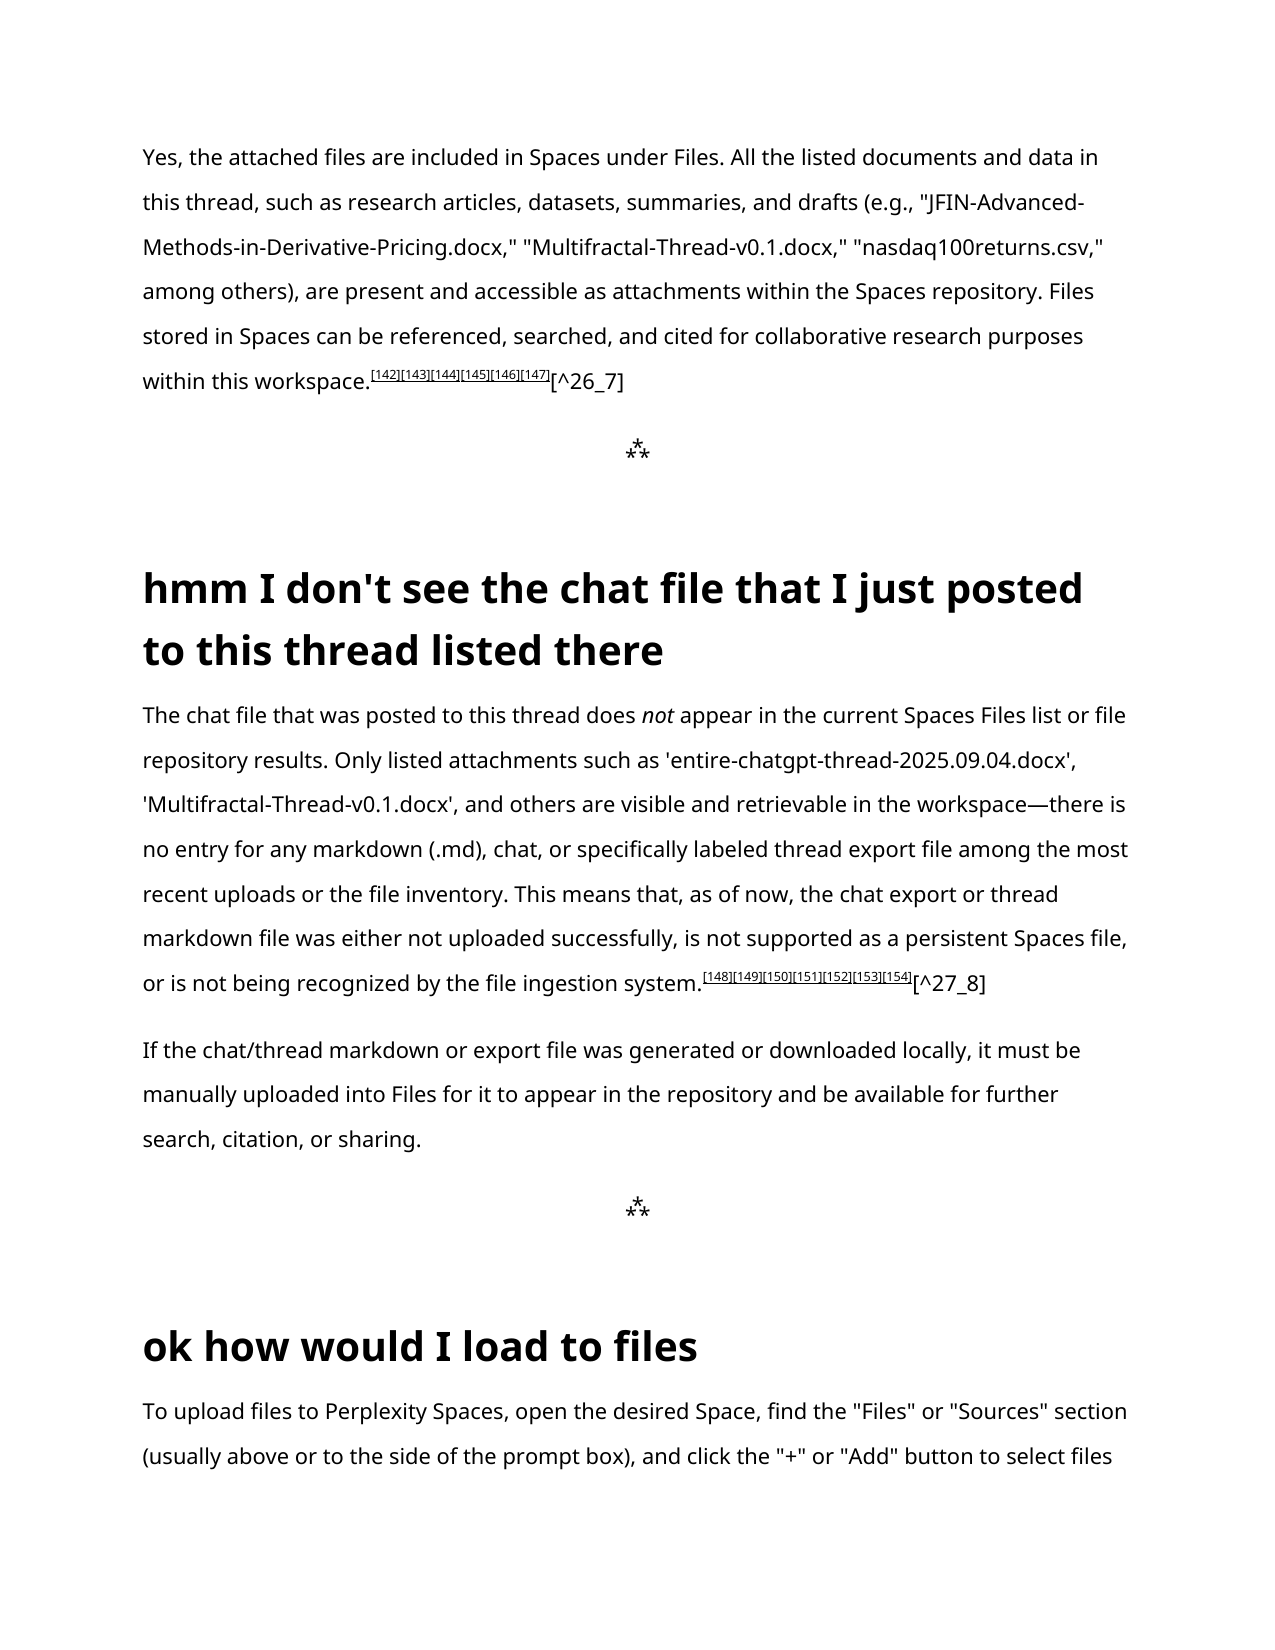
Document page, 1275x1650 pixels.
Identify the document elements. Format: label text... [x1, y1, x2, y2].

text hmm I don't see the chat file that I just posted to this thread listed there [142, 560, 1133, 677]
text The chat file that was posted to this thread does not appear in the current Spaces Files list or file repository results. Only listed attachments such as 'entire-chatgpt-thread-2025.09.04.docx', 'Multifractal-Thread-v0.1.docx', and others are visible and retrievable in the workspace—there is no entry for any markdown (.md), chat, or specifically labeled thread export file among the most recent uploads or the file inventory. This means that, as of now, the chat export or thread markdown file was either not uploaded successfully, is not supported as a persistent Spaces file, or is not being recognized by the file ingestion system.[148][149][150][151][152][153][154][^27_8] [142, 700, 1133, 998]
text ⁂ [142, 432, 1133, 462]
text ⁂ [142, 1191, 1133, 1220]
text If the chat/thread markdown or export file was generated or downloaded locally, it must be manually uploaded into Files for it to appear in the repository and be available for further search, citation, or sharing. [142, 1034, 1133, 1154]
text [142, 1396, 1133, 1471]
text ok how would I load to files [142, 1318, 1133, 1373]
text Yes, the attached files are included in Spaces under Files. All the listed documents and data in this thread, such as research articles, datasets, summaries, and drafts (e.g., "JFIN-Advanced-Methods-in-Derivative-Pricing.docx," "Multifractal-Thread-v0.1.docx," "nasdaq100returns.csv," among others), are present and accessible as attachments within the Spaces repository. Files stored in Spaces can be referenced, searched, and cited for collaborative research purposes within this workspace.[142][143][144][145][146][147][^26_7] [142, 142, 1133, 395]
